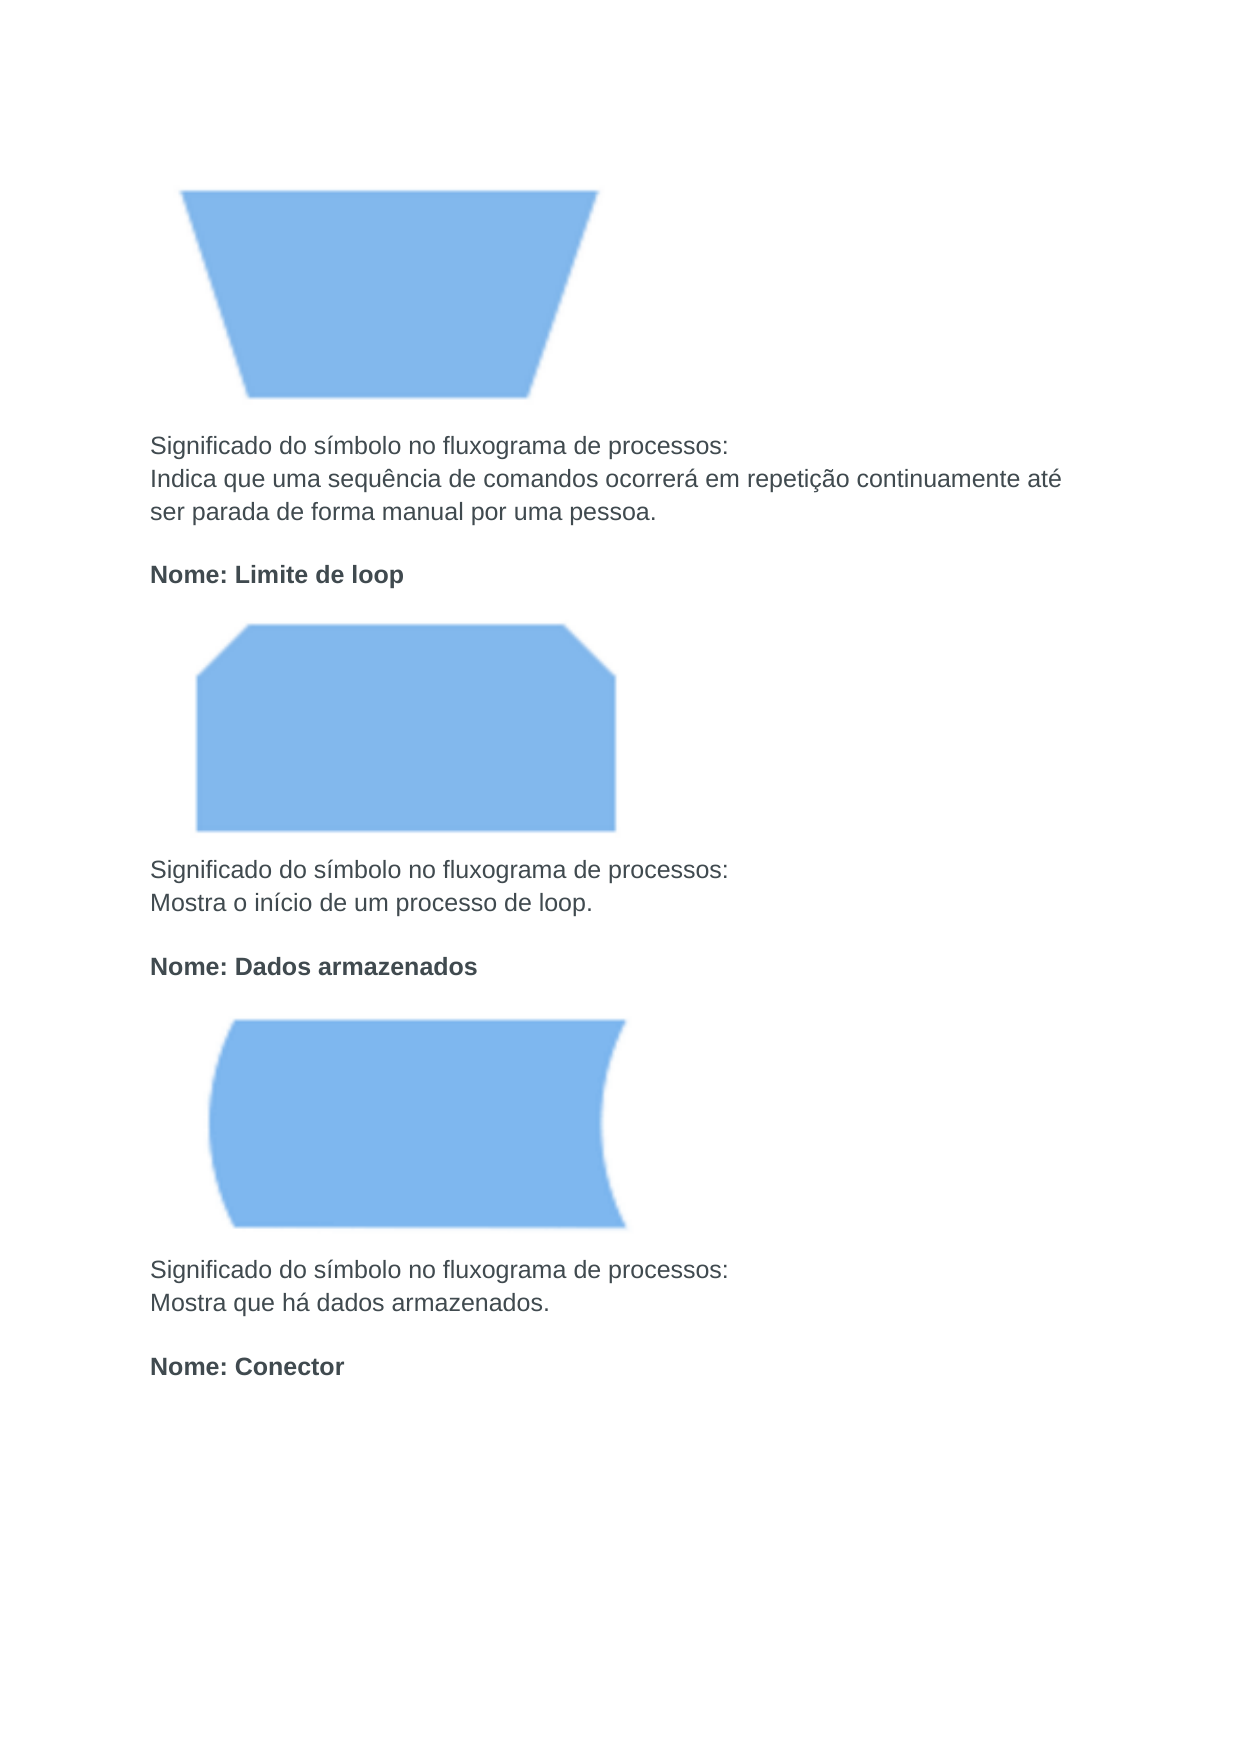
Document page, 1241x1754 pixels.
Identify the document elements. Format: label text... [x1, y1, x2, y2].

text Significado do símbolo no fluxograma de processos: [150, 1255, 1090, 1284]
text Significado do símbolo no fluxograma de processos: [150, 431, 1090, 460]
text Mostra que há dados armazenados. [150, 1288, 1090, 1317]
text Nome: Limite de loop [150, 560, 1090, 589]
text Nome: Conector [150, 1351, 1090, 1380]
picture [150, 150, 646, 427]
text Mostra o início de um processo de loop. [150, 888, 1090, 917]
picture [150, 593, 673, 852]
text Nome: Dados armazenados [150, 952, 1090, 980]
text Significado do símbolo no fluxograma de processos: [150, 855, 1090, 884]
picture [150, 984, 692, 1252]
text Indica que uma sequência de comandos ocorrerá em repetição continuamente até ser parada de forma manual por uma pessoa. [150, 464, 1090, 526]
